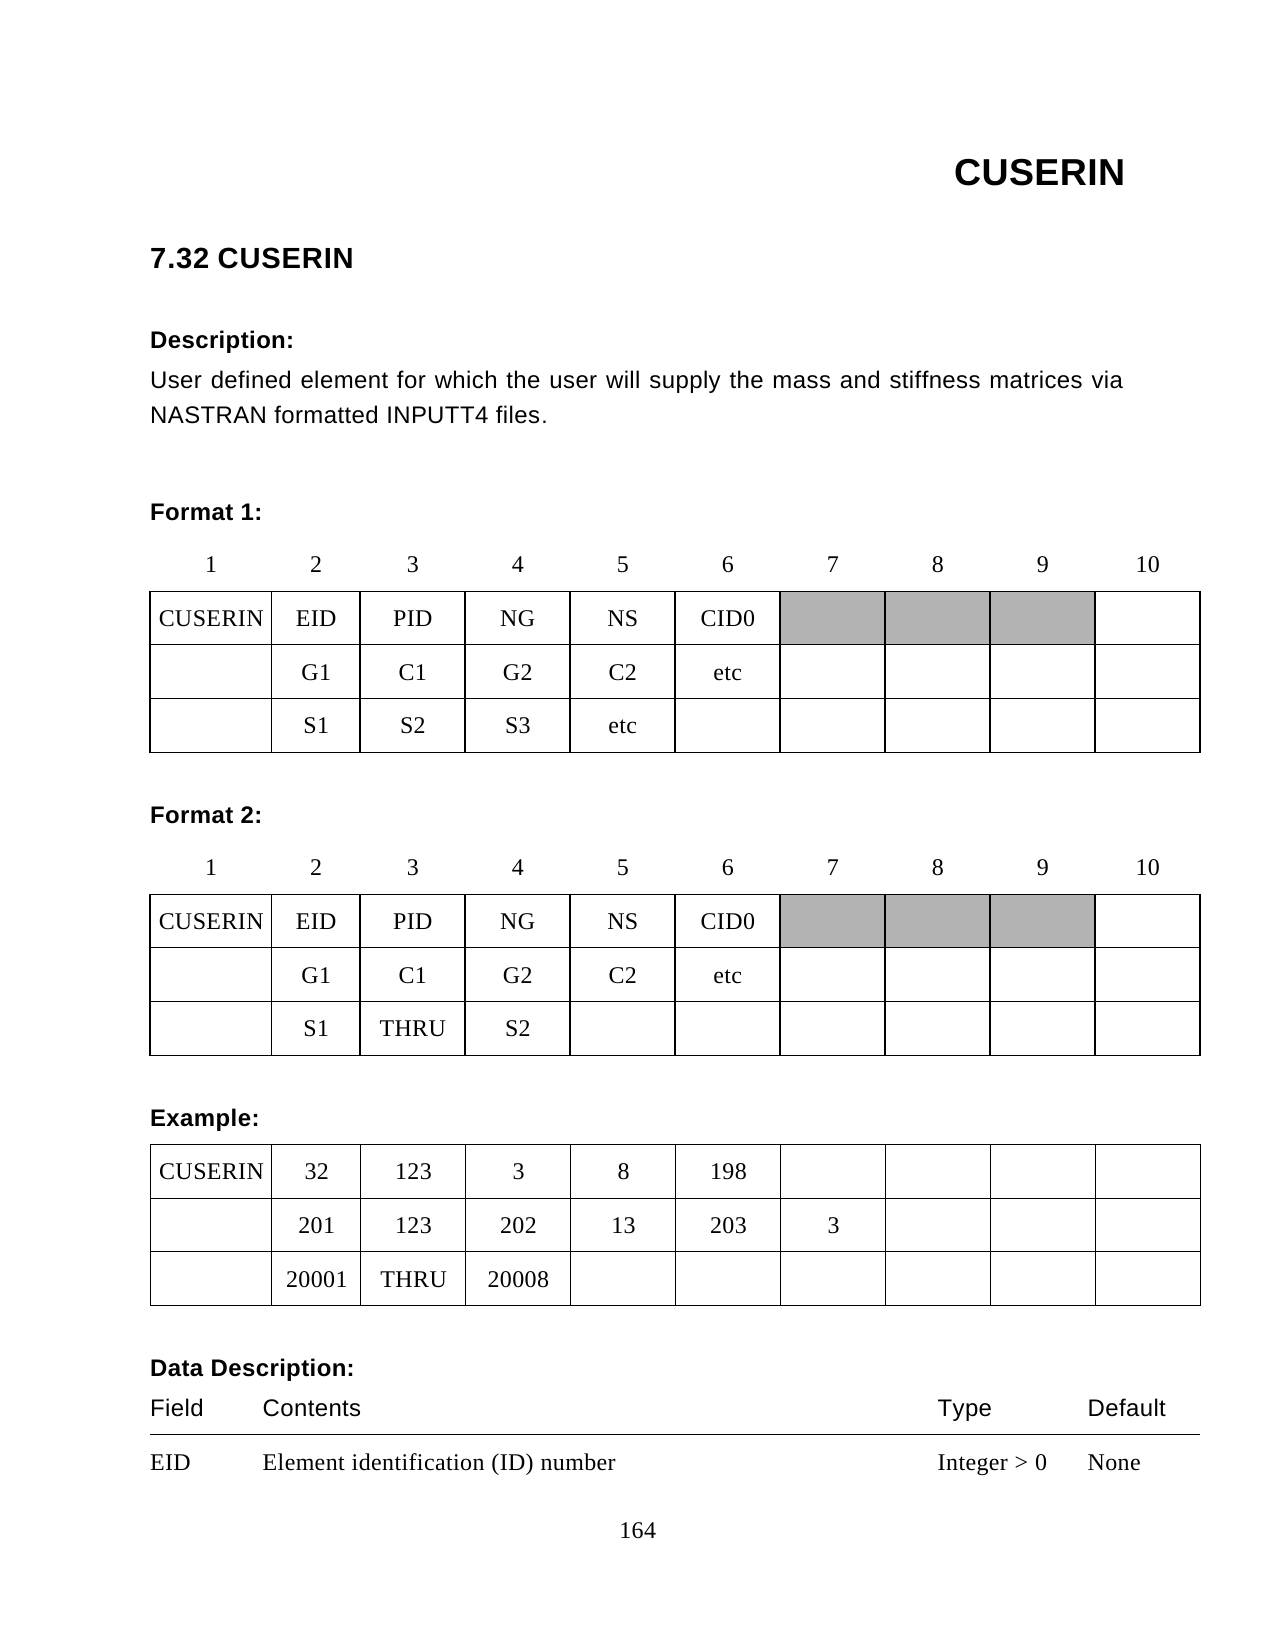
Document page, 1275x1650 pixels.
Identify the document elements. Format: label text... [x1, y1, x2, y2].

text Description: [150, 326, 1125, 353]
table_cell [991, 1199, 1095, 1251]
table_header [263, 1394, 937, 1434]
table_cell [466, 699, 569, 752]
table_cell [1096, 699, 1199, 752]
text Data Description: [150, 1354, 1125, 1382]
text User defined element for which the user will supply the mass and stiffness matrices via NASTRAN formatted INPUTT4 files. [150, 366, 1125, 429]
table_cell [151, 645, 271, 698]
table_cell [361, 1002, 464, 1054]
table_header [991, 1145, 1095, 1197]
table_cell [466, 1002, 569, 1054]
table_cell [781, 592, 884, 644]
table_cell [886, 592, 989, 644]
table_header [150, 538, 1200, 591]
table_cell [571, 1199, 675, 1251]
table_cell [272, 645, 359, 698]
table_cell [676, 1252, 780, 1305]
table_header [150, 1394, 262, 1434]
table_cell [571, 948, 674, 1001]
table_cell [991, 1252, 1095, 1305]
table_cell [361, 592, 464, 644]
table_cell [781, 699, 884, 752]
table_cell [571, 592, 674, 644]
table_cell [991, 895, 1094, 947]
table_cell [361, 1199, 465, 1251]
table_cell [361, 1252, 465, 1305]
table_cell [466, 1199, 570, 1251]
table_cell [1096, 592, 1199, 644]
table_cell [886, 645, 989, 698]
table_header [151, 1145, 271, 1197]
text Format 2: [150, 801, 1125, 828]
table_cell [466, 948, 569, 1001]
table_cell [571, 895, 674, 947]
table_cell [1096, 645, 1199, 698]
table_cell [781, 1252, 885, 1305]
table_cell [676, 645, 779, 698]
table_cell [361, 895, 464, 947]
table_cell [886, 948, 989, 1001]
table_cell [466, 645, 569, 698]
subtitle CUSERIN [150, 241, 1125, 275]
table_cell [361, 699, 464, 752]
text Example: [150, 1104, 1125, 1131]
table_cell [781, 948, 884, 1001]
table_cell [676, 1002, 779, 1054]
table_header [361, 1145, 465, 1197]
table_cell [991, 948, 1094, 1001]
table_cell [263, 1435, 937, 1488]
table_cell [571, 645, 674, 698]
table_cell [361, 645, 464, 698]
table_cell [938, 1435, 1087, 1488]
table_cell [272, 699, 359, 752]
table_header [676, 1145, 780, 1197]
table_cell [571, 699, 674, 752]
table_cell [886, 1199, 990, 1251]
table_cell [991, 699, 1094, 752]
text Format 1: [150, 498, 1125, 526]
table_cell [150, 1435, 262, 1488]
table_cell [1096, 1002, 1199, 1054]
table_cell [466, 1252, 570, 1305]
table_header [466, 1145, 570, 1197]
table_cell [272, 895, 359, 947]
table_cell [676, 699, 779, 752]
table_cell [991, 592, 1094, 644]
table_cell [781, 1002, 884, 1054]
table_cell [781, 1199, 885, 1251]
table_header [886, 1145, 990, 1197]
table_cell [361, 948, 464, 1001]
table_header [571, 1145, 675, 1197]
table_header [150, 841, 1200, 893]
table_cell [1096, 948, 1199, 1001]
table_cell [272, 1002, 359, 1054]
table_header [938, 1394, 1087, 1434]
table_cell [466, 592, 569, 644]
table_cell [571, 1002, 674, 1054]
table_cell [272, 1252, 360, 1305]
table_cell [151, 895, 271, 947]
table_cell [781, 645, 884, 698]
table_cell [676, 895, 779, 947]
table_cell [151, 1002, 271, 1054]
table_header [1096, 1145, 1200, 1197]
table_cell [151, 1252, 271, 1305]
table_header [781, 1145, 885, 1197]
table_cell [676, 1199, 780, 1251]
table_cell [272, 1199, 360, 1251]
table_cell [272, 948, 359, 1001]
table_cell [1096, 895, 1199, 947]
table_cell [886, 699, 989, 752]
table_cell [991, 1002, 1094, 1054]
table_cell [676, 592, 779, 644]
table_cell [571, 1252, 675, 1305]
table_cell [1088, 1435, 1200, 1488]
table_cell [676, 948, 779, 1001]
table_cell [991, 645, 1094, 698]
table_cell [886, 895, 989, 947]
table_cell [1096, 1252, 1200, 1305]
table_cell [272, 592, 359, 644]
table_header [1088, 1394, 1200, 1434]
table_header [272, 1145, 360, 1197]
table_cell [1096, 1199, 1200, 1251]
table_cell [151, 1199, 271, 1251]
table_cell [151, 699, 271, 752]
text CUSERIN [150, 150, 1125, 193]
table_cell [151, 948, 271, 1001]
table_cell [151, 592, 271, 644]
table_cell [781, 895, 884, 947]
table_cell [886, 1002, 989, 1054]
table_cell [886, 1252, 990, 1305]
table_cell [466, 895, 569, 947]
